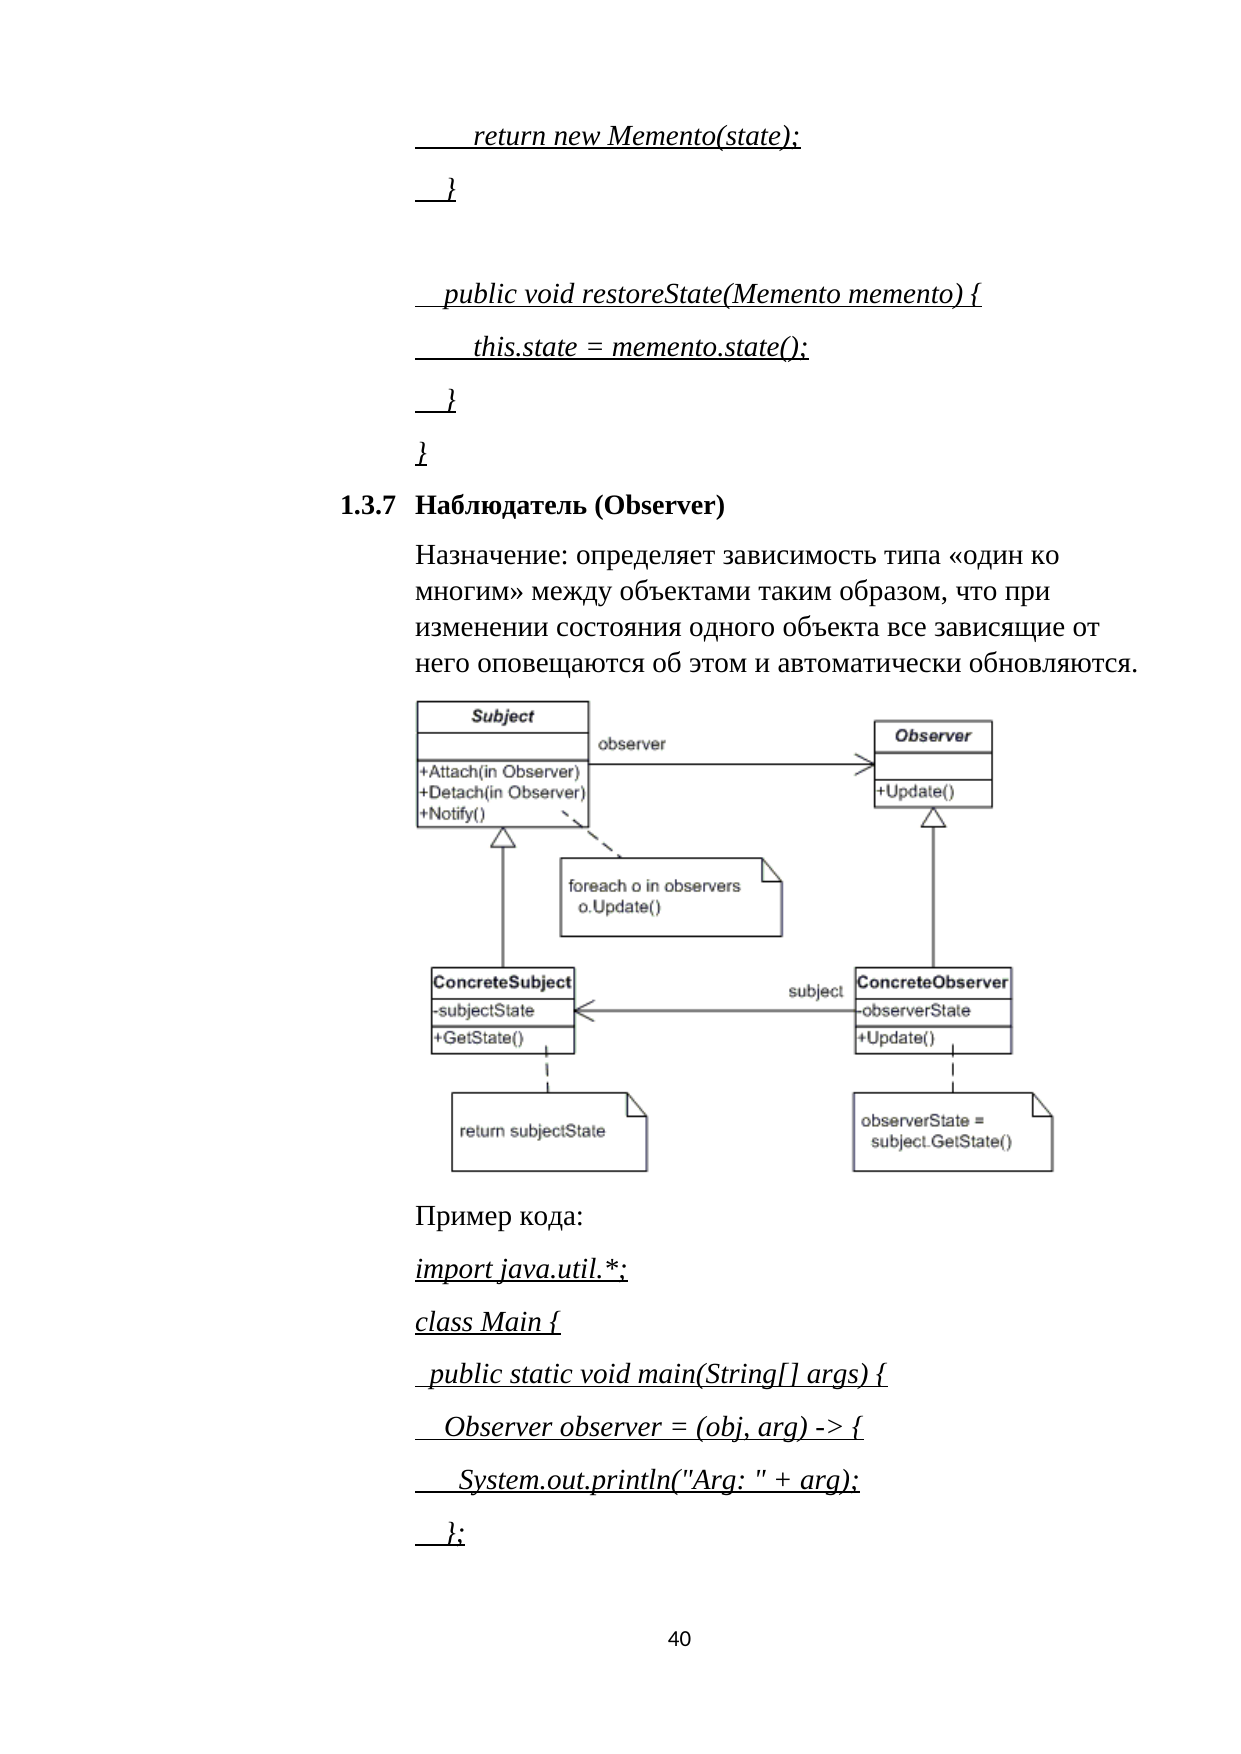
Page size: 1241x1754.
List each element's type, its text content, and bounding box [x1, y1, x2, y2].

text } [415, 382, 1152, 416]
text import java.util.*; [415, 1251, 1152, 1284]
picture [414, 698, 1062, 1180]
text Observer observer = (obj, arg) -> { [415, 1409, 1152, 1443]
text System.out.println("Arg: " + arg); [415, 1462, 1152, 1496]
text Назначение: определяет зависимость типа «один ко многим» между объектами таким образом, что при изменении состояния одного объекта все зависящие от него оповещаются об этом и автоматически обновляются. [415, 537, 1152, 679]
subtitle Наблюдатель (Observer) [340, 488, 1152, 520]
text } [415, 171, 1152, 204]
text }; [415, 1515, 1152, 1549]
text return new Memento(state); [415, 118, 1152, 152]
text } [415, 435, 1152, 468]
text this.state = memento.state(); [415, 329, 1152, 363]
text public void restoreState(Memento memento) { [415, 277, 1152, 310]
text public static void main(String[] args) { [415, 1357, 1152, 1390]
text Пример кода: [415, 1198, 1152, 1232]
text class Main { [415, 1304, 1152, 1337]
